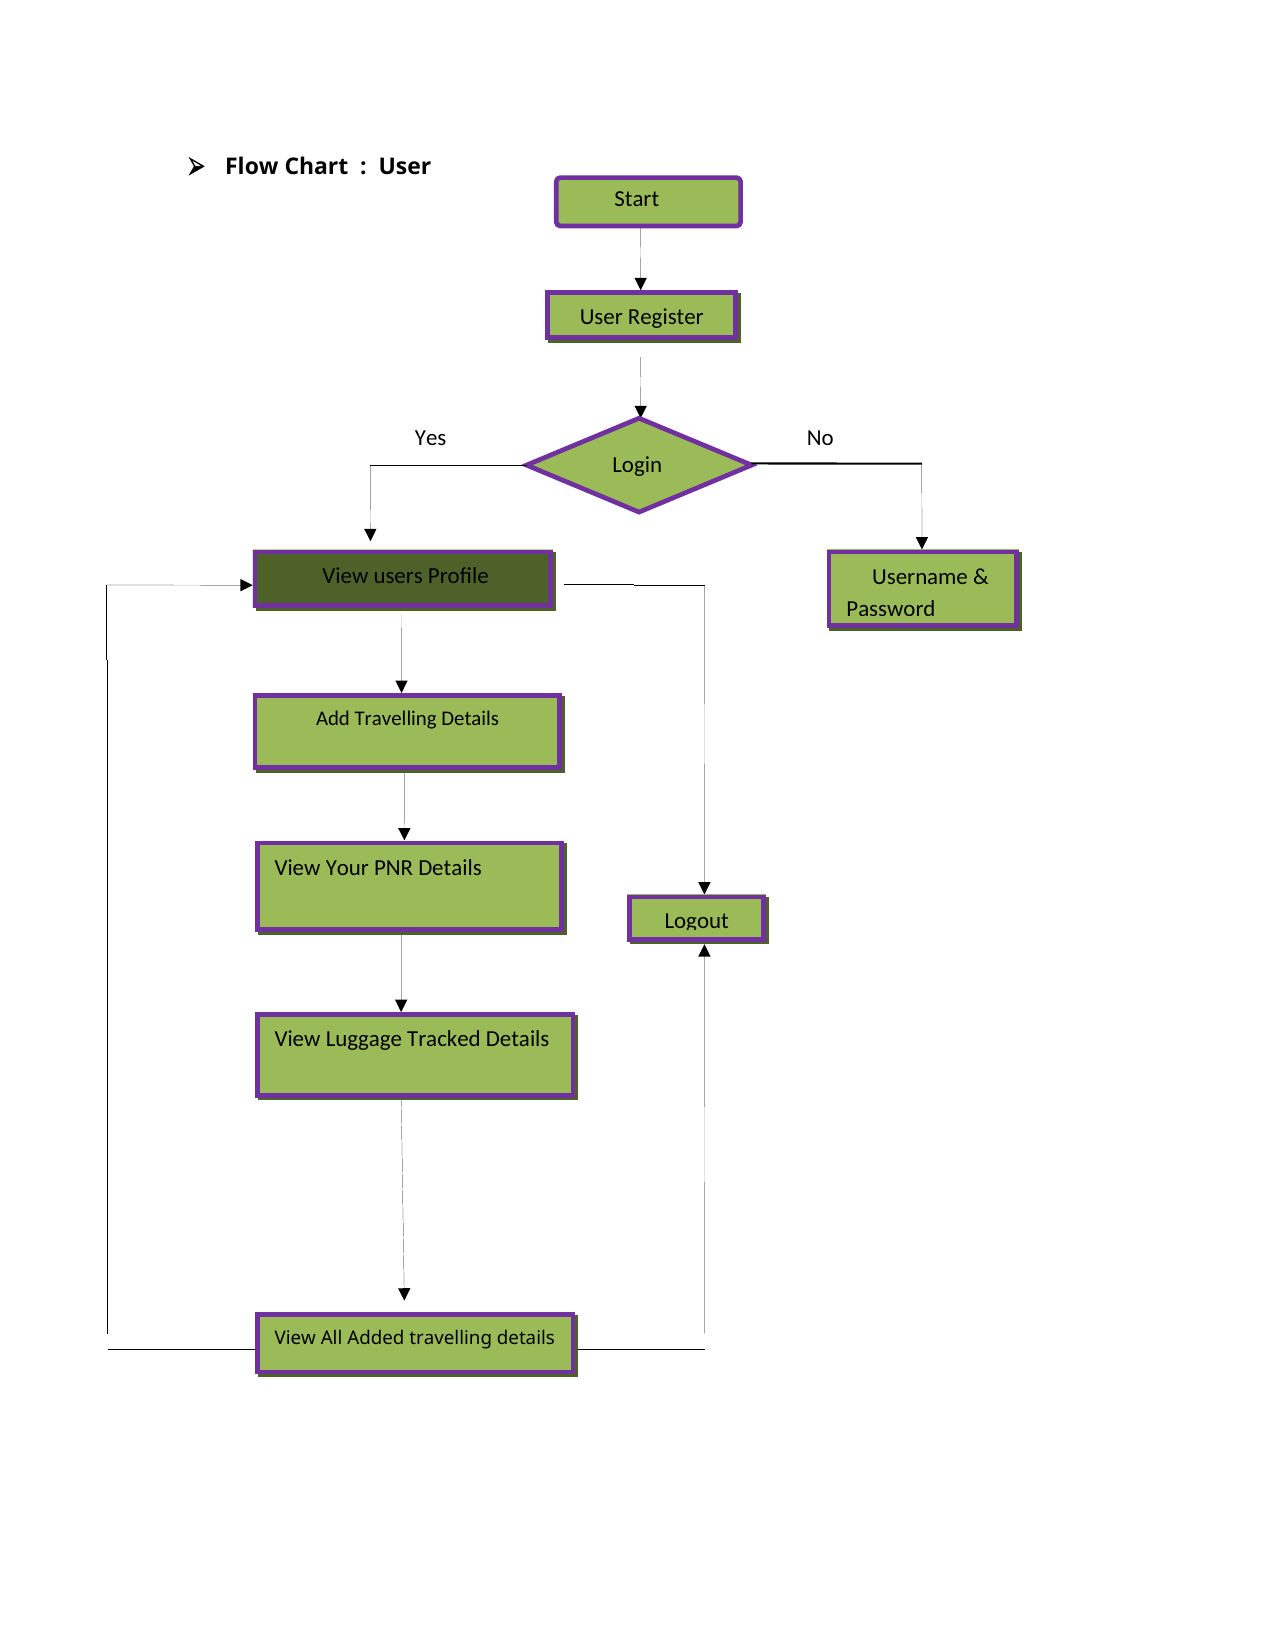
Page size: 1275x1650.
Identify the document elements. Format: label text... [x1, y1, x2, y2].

text Yes No [660, 423, 1125, 451]
text Yes No [150, 423, 619, 451]
list Flow Chart : User [187, 150, 1125, 181]
